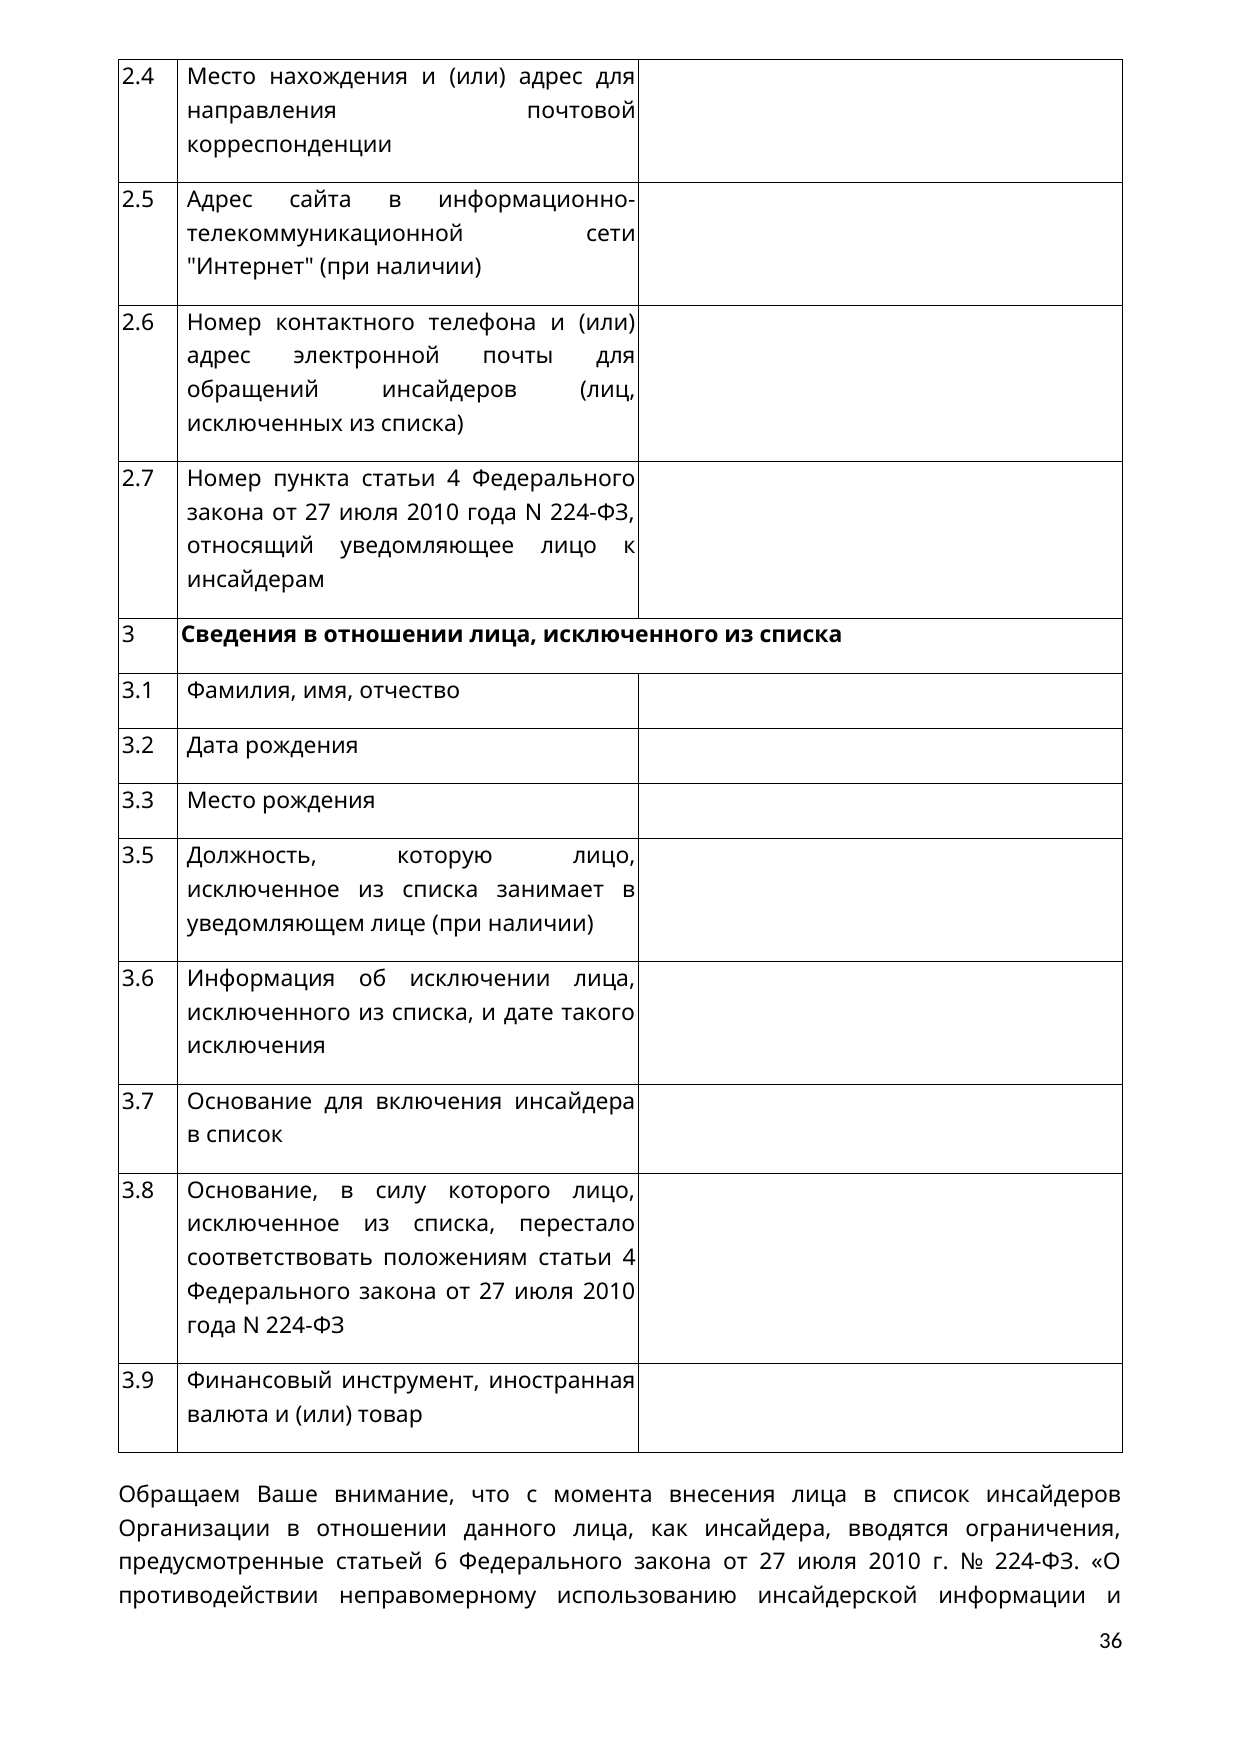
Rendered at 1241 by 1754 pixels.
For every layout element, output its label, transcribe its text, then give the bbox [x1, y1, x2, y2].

table_cell 3.6 [119, 962, 177, 1084]
table_cell 3.8 [119, 1174, 177, 1363]
table_cell Номер контактного телефона и (или) адрес электронной почты для обращений инсайдеров (лиц, исключенных из списка) [178, 306, 638, 461]
table_cell 2.7 [119, 462, 177, 617]
table_cell Место рождения [178, 784, 638, 838]
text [118, 1478, 1122, 1610]
table_cell Информация об исключении лица, исключенного из списка, и дате такого исключения [178, 962, 638, 1084]
table_cell Должность, которую лицо, исключенное из списка занимает в уведомляющем лице (при наличии) [178, 839, 638, 961]
table_cell Дата рождения [178, 729, 638, 783]
table_cell [639, 729, 1122, 783]
table_cell [639, 306, 1122, 461]
table_cell 3.7 [119, 1085, 177, 1173]
table_cell Фамилия, имя, отчество [178, 674, 638, 728]
table_cell Финансовый инструмент, иностранная валюта и (или) товар [178, 1364, 638, 1452]
table_cell [639, 839, 1122, 961]
table_cell Основание, в силу которого лицо, исключенное из списка, перестало соответствовать положениям статьи 4 Федерального закона от 27 июля 2010 года N 224-ФЗ [178, 1174, 638, 1363]
table_cell [639, 1364, 1122, 1452]
table_cell [639, 462, 1122, 617]
table_cell [639, 1174, 1122, 1363]
table_cell 3 [119, 619, 177, 673]
table_cell 2.4 [119, 60, 177, 182]
table_cell 3.5 [119, 839, 177, 961]
table_cell 3.2 [119, 729, 177, 783]
table_cell 3.1 [119, 674, 177, 728]
table_cell 2.6 [119, 306, 177, 461]
table_cell [639, 1085, 1122, 1173]
table_cell Адрес сайта в информационно-телекоммуникационной сети "Интернет" (при наличии) [178, 183, 638, 304]
table_cell Номер пункта статьи 4 Федерального закона от 27 июля 2010 года N 224-ФЗ, относящий уведомляющее лицо к инсайдерам [178, 462, 638, 617]
table_cell [639, 962, 1122, 1084]
table_cell Сведения в отношении лица, исключенного из списка [178, 619, 1122, 673]
table_cell [639, 674, 1122, 728]
table_cell 2.5 [119, 183, 177, 304]
table_cell Место нахождения и (или) адрес для направления почтовой корреспонденции [178, 60, 638, 182]
table_cell [639, 784, 1122, 838]
table_cell 3.3 [119, 784, 177, 838]
table_cell [639, 183, 1122, 304]
table_cell 3.9 [119, 1364, 177, 1452]
table_cell [639, 60, 1122, 182]
table_cell Основание для включения инсайдера в список [178, 1085, 638, 1173]
